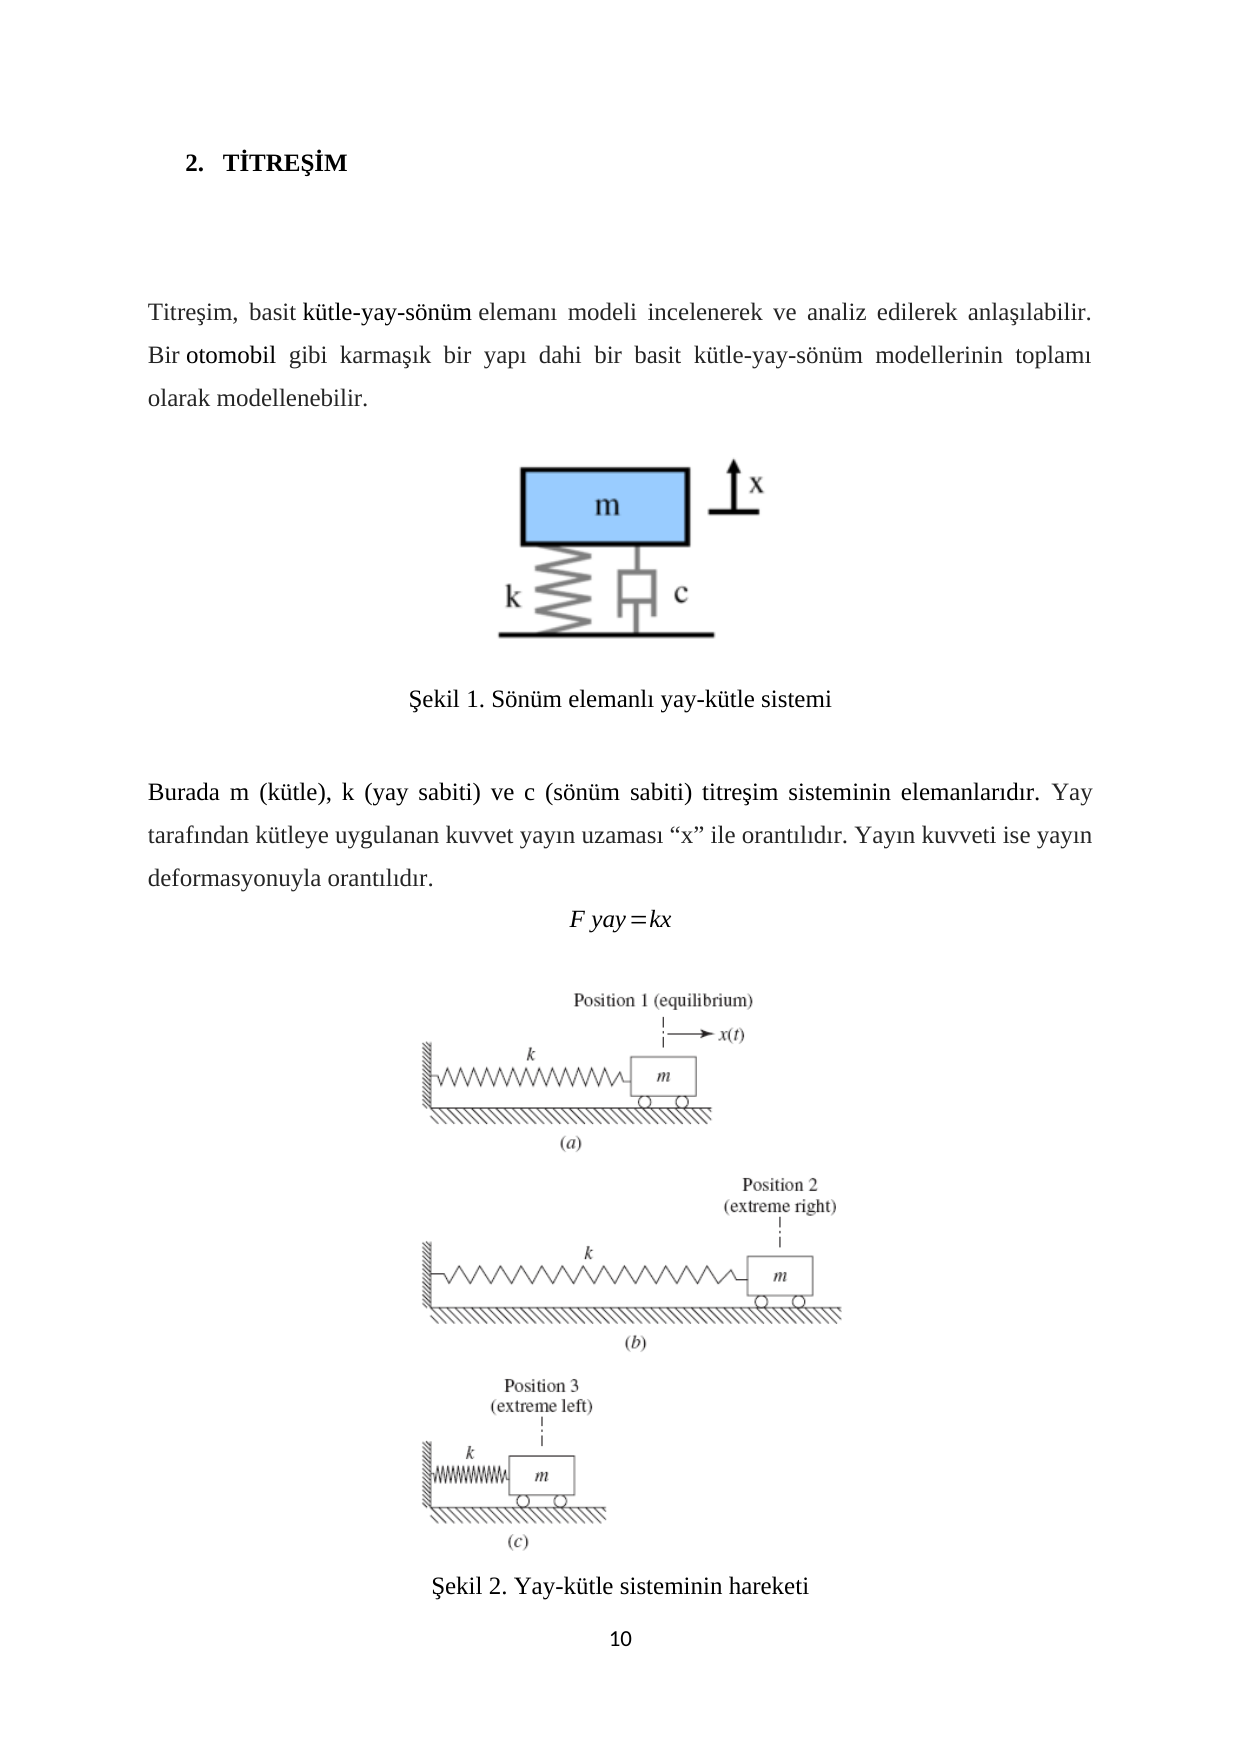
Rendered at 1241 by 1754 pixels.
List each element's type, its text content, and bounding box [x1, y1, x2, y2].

text Şekil 2. Yay-kütle sisteminin hareketi [148, 1571, 1093, 1600]
text Titreşim, basit kütle-yay-sönüm elemanı modeli incelenerek ve analiz edilerek anlaşılabilir. Bir otomobil gibi karmaşık bir yapı dahi bir basit kütle-yay-sönüm modellerinin toplamı olarak modellenebilir. [148, 297, 1093, 412]
picture [463, 425, 777, 670]
text Burada m (kütle), k (yay sabiti) ve c (sönüm sabiti) titreşim sisteminin elemanlarıdır. Yay tarafından kütleye uygulanan kuvvet yayın uzaması “x” ile orantılıdır. Yayın kuvveti ise yayın deformasyonuyla orantılıdır. [148, 777, 1093, 892]
text Şekil 1. Sönüm elemanlı yay-kütle sistemi [148, 684, 1093, 713]
subtitle TİTREŞİM [185, 148, 1093, 176]
